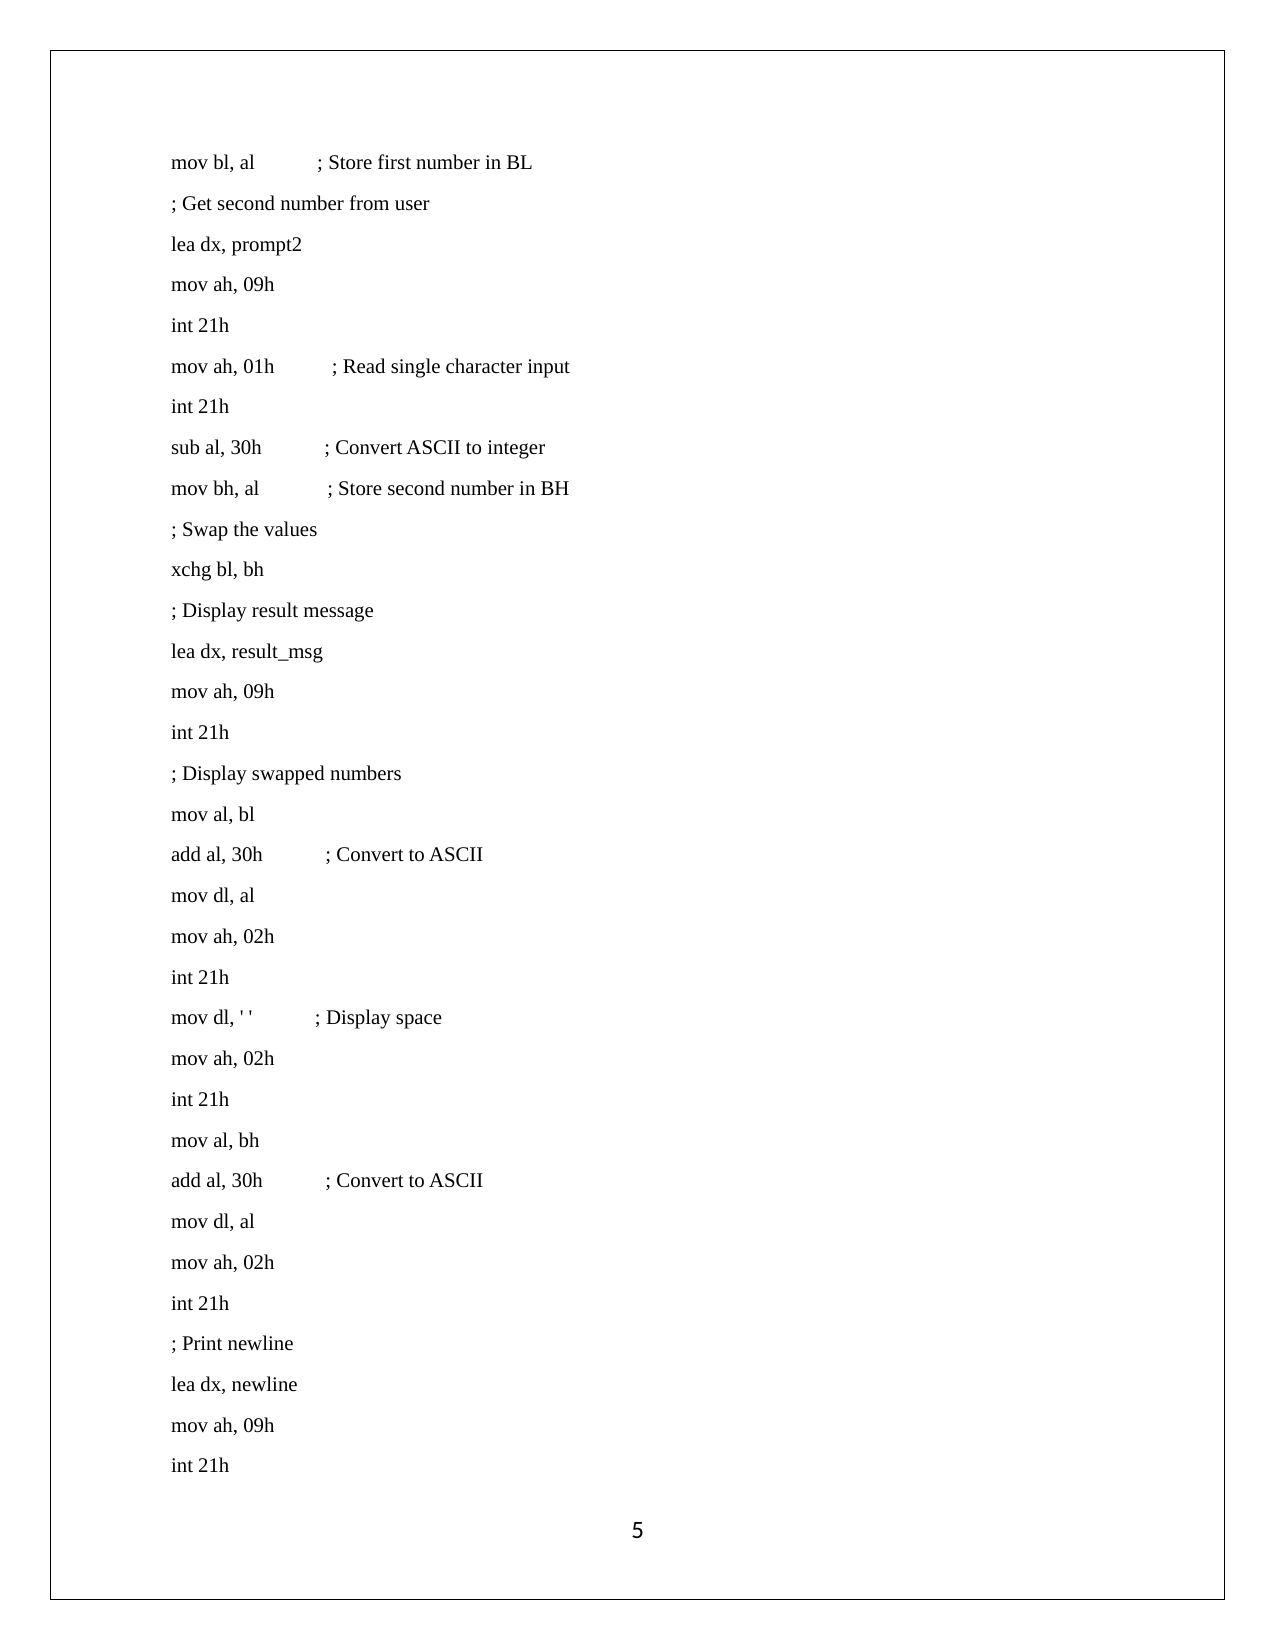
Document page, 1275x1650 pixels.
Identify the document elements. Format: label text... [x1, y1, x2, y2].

text lea dx, prompt2 [150, 231, 1125, 256]
text mov al, bl [150, 802, 1125, 826]
text mov ah, 09h [150, 1413, 1125, 1437]
text mov bh, al ; Store second number in BH [150, 476, 1125, 500]
text ; Get second number from user [150, 191, 1125, 215]
text int 21h [150, 313, 1125, 337]
text ; Swap the values [150, 517, 1125, 541]
text mov ah, 02h [150, 1046, 1125, 1070]
text mov ah, 02h [150, 1250, 1125, 1274]
text mov dl, al [150, 1209, 1125, 1233]
text int 21h [150, 720, 1125, 744]
text int 21h [150, 394, 1125, 418]
text mov dl, ' ' ; Display space [150, 1005, 1125, 1029]
text mov al, bh [150, 1127, 1125, 1152]
text mov bl, al ; Store first number in BL [150, 150, 1125, 174]
text ; Display swapped numbers [150, 761, 1125, 785]
text lea dx, result_msg [150, 639, 1125, 663]
text xchg bl, bh [150, 557, 1125, 581]
text ; Print newline [150, 1331, 1125, 1355]
text int 21h [150, 1087, 1125, 1111]
text mov ah, 09h [150, 272, 1125, 296]
text int 21h [150, 1453, 1125, 1477]
text mov dl, al [150, 883, 1125, 907]
text int 21h [150, 1290, 1125, 1314]
text mov ah, 09h [150, 679, 1125, 703]
text ; Display result message [150, 598, 1125, 622]
text add al, 30h ; Convert to ASCII [150, 842, 1125, 866]
text sub al, 30h ; Convert ASCII to integer [150, 435, 1125, 459]
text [150, 354, 1125, 378]
text mov ah, 02h [150, 924, 1125, 948]
text add al, 30h ; Convert to ASCII [150, 1168, 1125, 1192]
text lea dx, newline [150, 1372, 1125, 1396]
text int 21h [150, 964, 1125, 989]
